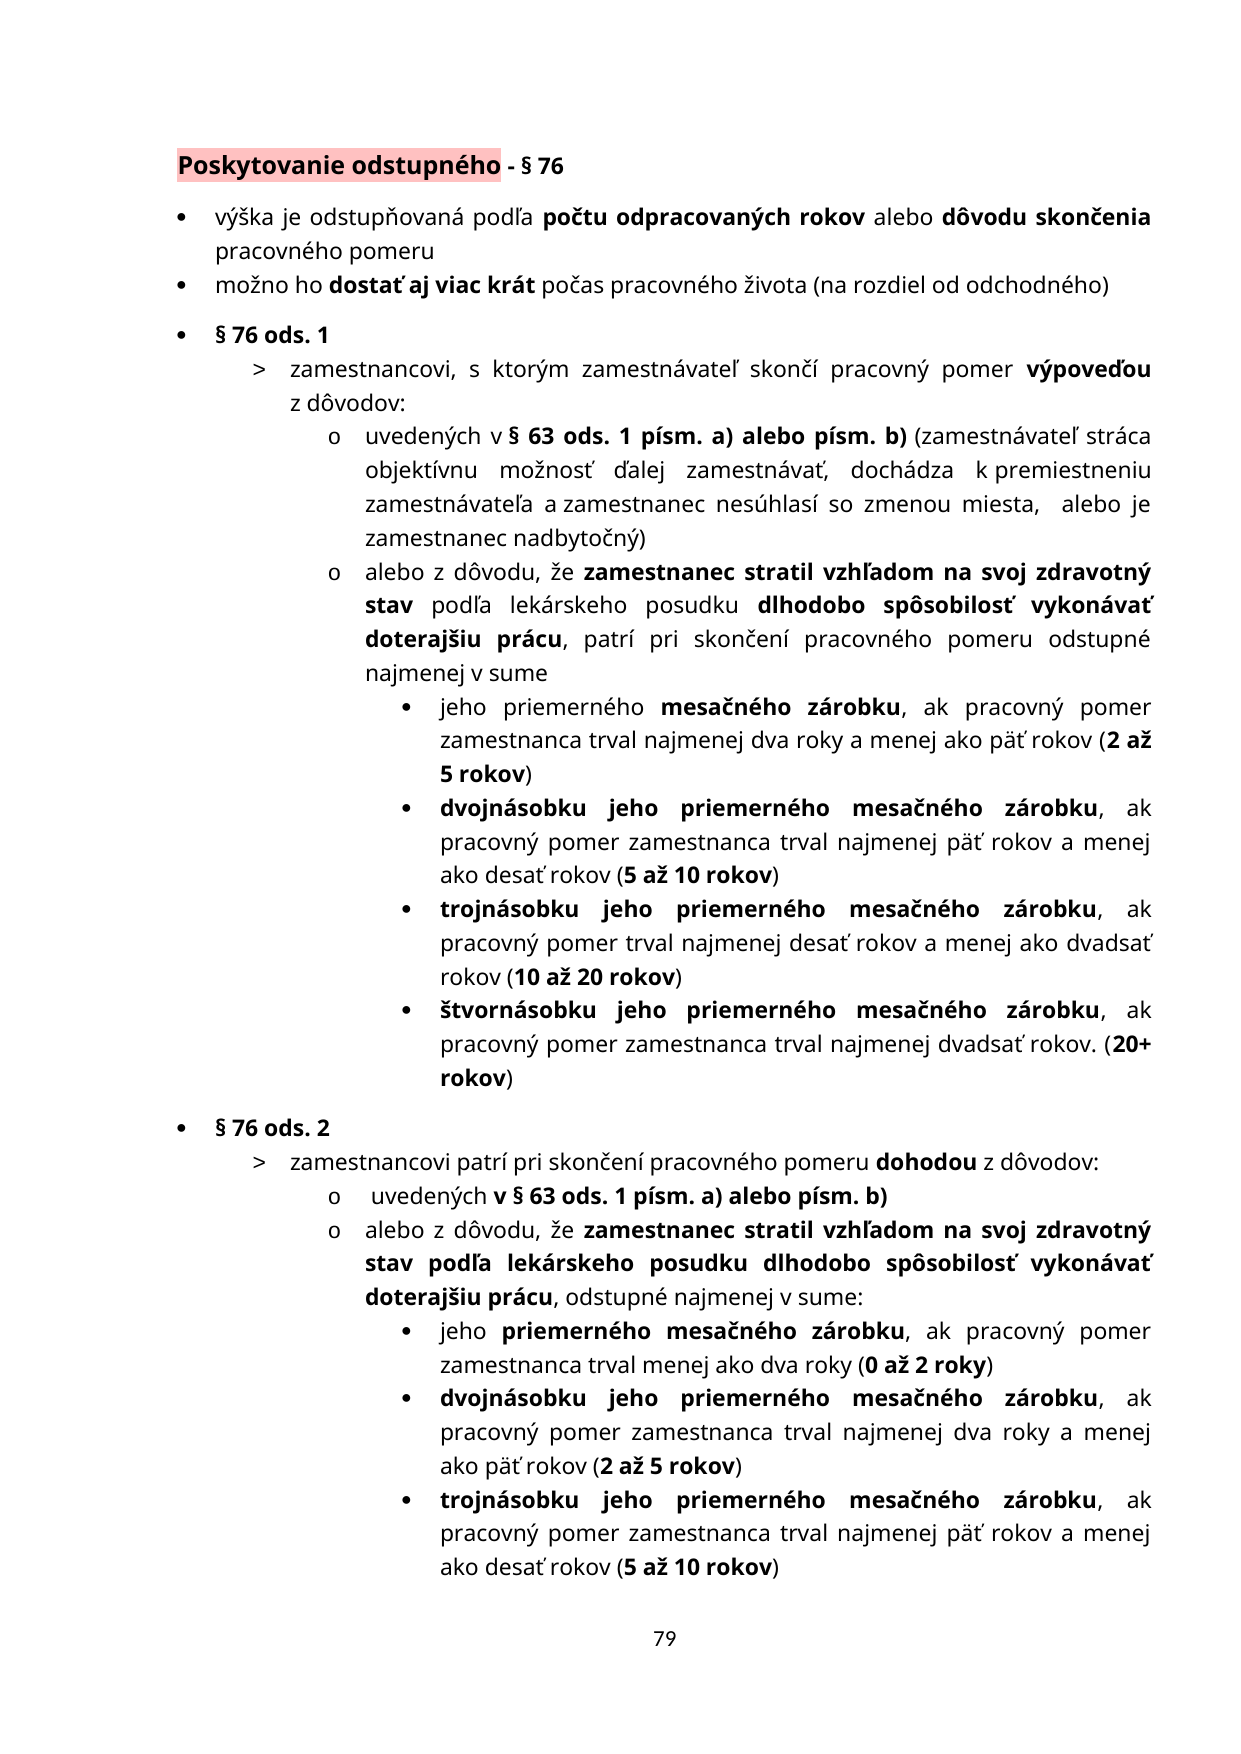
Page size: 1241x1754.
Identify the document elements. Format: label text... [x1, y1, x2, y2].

list alebo z dôvodu, že zamestnanec stratil vzhľadom na svoj zdravotný stav podľa lekárskeho posudku dlhodobo spôsobilosť vykonávať doterajšiu prácu, odstupné najmenej v sume: [327, 1213, 1152, 1312]
list § 76 ods. 2 [177, 1112, 1152, 1143]
list alebo z dôvodu, že zamestnanec stratil vzhľadom na svoj zdravotný stav podľa lekárskeho posudku dlhodobo spôsobilosť vykonávať doterajšiu prácu, patrí pri skončení pracovného pomeru odstupné najmenej v sume [327, 555, 1152, 688]
list výška je odstupňovaná podľa počtu odpracovaných rokov alebo dôvodu skončenia pracovného pomeru [177, 201, 1152, 266]
list jeho priemerného mesačného zárobku, ak pracovný pomer zamestnanca trval menej ako dva roky (0 až 2 roky) [402, 1315, 1152, 1380]
list trojnásobku jeho priemerného mesačného zárobku, ak pracovný pomer zamestnanca trval najmenej päť rokov a menej ako desať rokov (5 až 10 rokov) [402, 1484, 1152, 1582]
list jeho priemerného mesačného zárobku, ak pracovný pomer zamestnanca trval najmenej dva roky a menej ako päť rokov (2 až 5 rokov) [402, 691, 1152, 789]
list trojnásobku jeho priemerného mesačného zárobku, ak pracovný pomer trval najmenej desať rokov a menej ako dvadsať rokov (10 až 20 rokov) [402, 893, 1152, 992]
text Poskytovanie odstupného - § 76 [501, 148, 1152, 182]
list dvojnásobku jeho priemerného mesačného zárobku, ak pracovný pomer zamestnanca trval najmenej dva roky a menej ako päť rokov (2 až 5 rokov) [402, 1382, 1152, 1481]
list zamestnancovi, s ktorým zamestnávateľ skončí pracovný pomer výpoveďou z dôvodov: [252, 353, 1152, 418]
list štvornásobku jeho priemerného mesačného zárobku, ak pracovný pomer zamestnanca trval najmenej dvadsať rokov. (20+ rokov) [402, 994, 1152, 1093]
list uvedených v § 63 ods. 1 písm. a) alebo písm. b) [327, 1180, 1152, 1211]
list zamestnancovi patrí pri skončení pracovného pomeru dohodou z dôvodov: [252, 1146, 1152, 1177]
list uvedených v § 63 ods. 1 písm. a) alebo písm. b) (zamestnávateľ stráca objektívnu možnosť ďalej zamestnávať, dochádza k premiestneniu zamestnávateľa a zamestnanec nesúhlasí so zmenou miesta, alebo je zamestnanec nadbytočný) [327, 420, 1152, 553]
list § 76 ods. 1 [177, 319, 1152, 350]
list dvojnásobku jeho priemerného mesačného zárobku, ak pracovný pomer zamestnanca trval najmenej päť rokov a menej ako desať rokov (5 až 10 rokov) [402, 792, 1152, 891]
list možno ho dostať aj viac krát počas pracovného života (na rozdiel od odchodného) [177, 269, 1152, 300]
